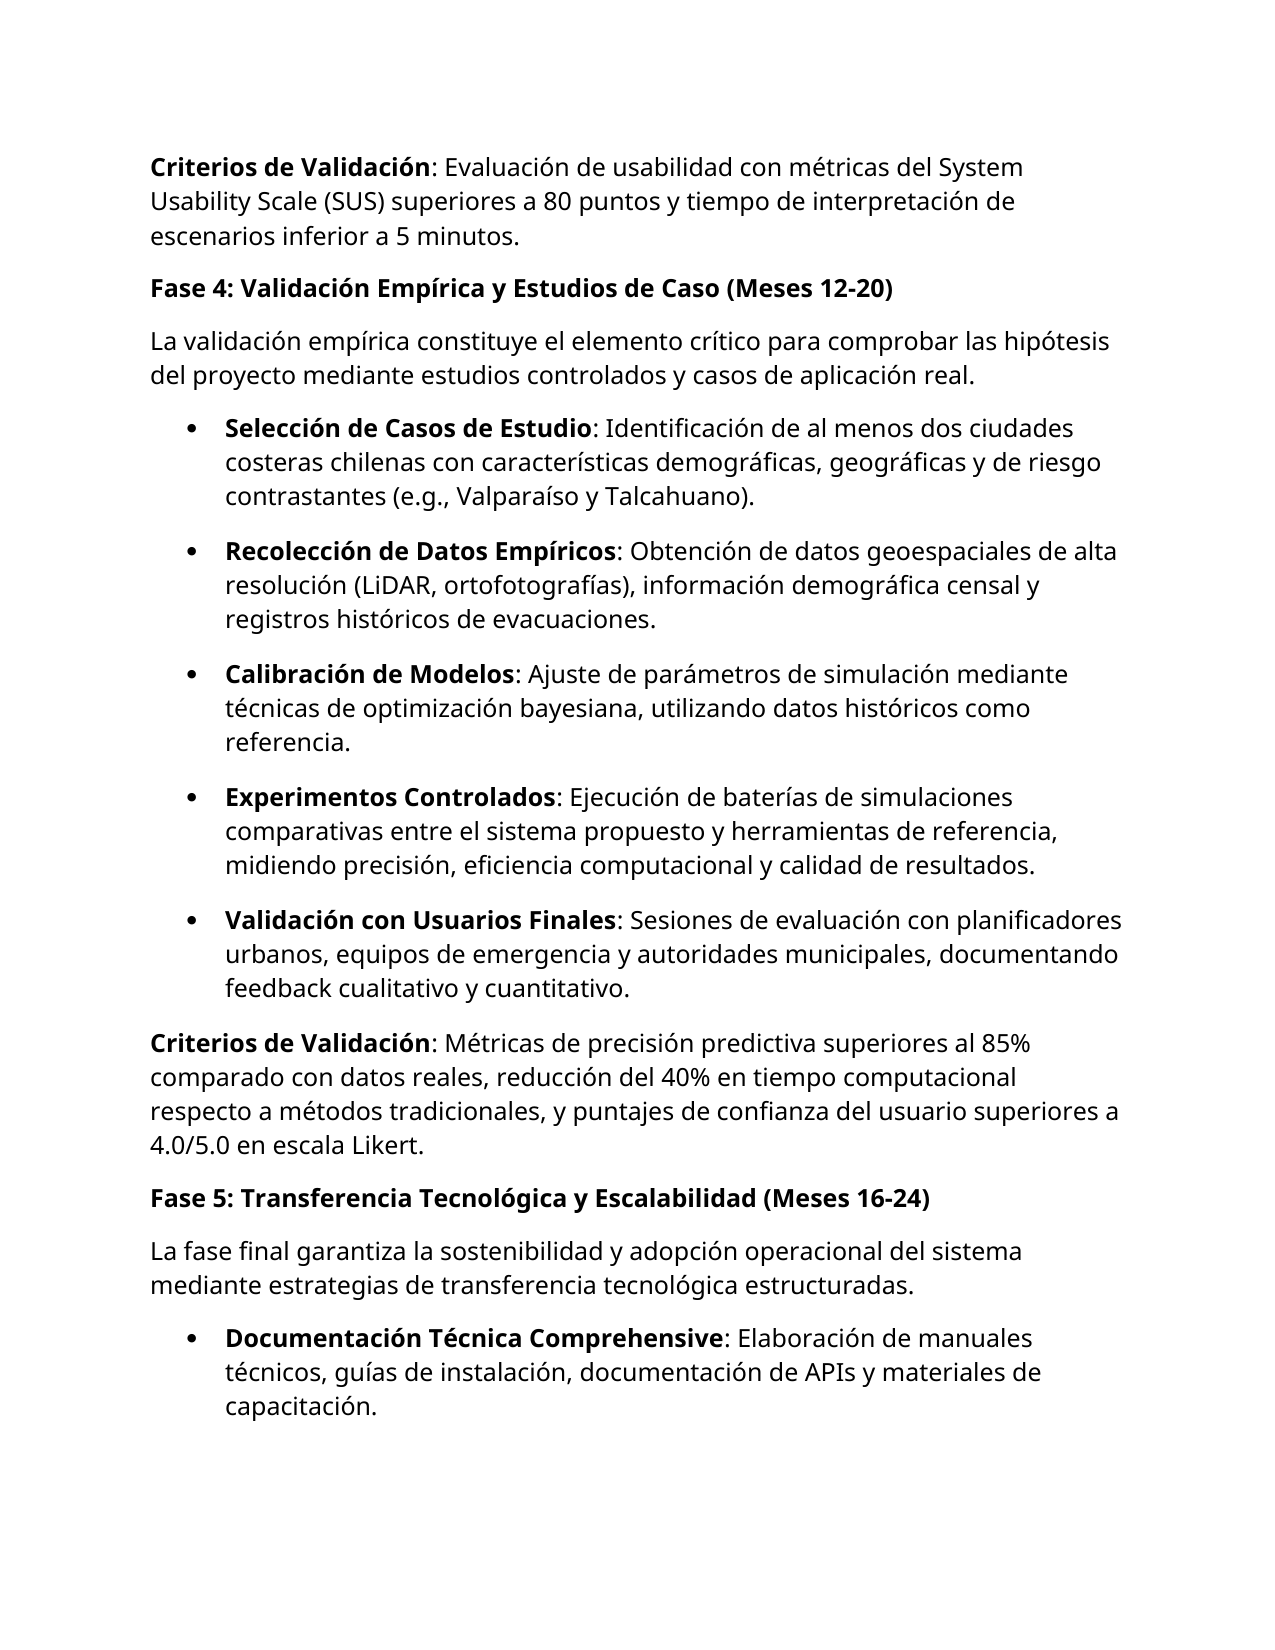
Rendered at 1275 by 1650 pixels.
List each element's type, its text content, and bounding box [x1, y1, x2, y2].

text Fase 5: Transferencia Tecnológica y Escalabilidad (Meses 16-24) [150, 1181, 1125, 1215]
list Validación con Usuarios Finales: Sesiones de evaluación con planificadores urbanos, equipos de emergencia y autoridades municipales, documentando feedback cualitativo y cuantitativo. [187, 903, 1125, 1005]
list Recolección de Datos Empíricos: Obtención de datos geoespaciales de alta resolución (LiDAR, ortofotografías), información demográfica censal y registros históricos de evacuaciones. [187, 534, 1125, 636]
text Criterios de Validación: Evaluación de usabilidad con métricas del System Usability Scale (SUS) superiores a 80 puntos y tiempo de interpretación de escenarios inferior a 5 minutos. [150, 150, 1125, 252]
text Fase 4: Validación Empírica y Estudios de Caso (Meses 12-20) [150, 271, 1125, 305]
list Calibración de Modelos: Ajuste de parámetros de simulación mediante técnicas de optimización bayesiana, utilizando datos históricos como referencia. [187, 657, 1125, 759]
list Experimentos Controlados: Ejecución de baterías de simulaciones comparativas entre el sistema propuesto y herramientas de referencia, midiendo precisión, eficiencia computacional y calidad de resultados. [187, 780, 1125, 882]
list Documentación Técnica Comprehensive: Elaboración de manuales técnicos, guías de instalación, documentación de APIs y materiales de capacitación. [187, 1320, 1125, 1423]
text La validación empírica constituye el elemento crítico para comprobar las hipótesis del proyecto mediante estudios controlados y casos de aplicación real. [150, 324, 1125, 392]
text Criterios de Validación: Métricas de precisión predictiva superiores al 85% comparado con datos reales, reducción del 40% en tiempo computacional respecto a métodos tradicionales, y puntajes de confianza del usuario superiores a 4.0/5.0 en escala Likert. [150, 1026, 1125, 1162]
text La fase final garantiza la sostenibilidad y adopción operacional del sistema mediante estrategias de transferencia tecnológica estructuradas. [150, 1233, 1125, 1302]
list Selección de Casos de Estudio: Identificación de al menos dos ciudades costeras chilenas con características demográficas, geográficas y de riesgo contrastantes (e.g., Valparaíso y Talcahuano). [187, 411, 1125, 513]
